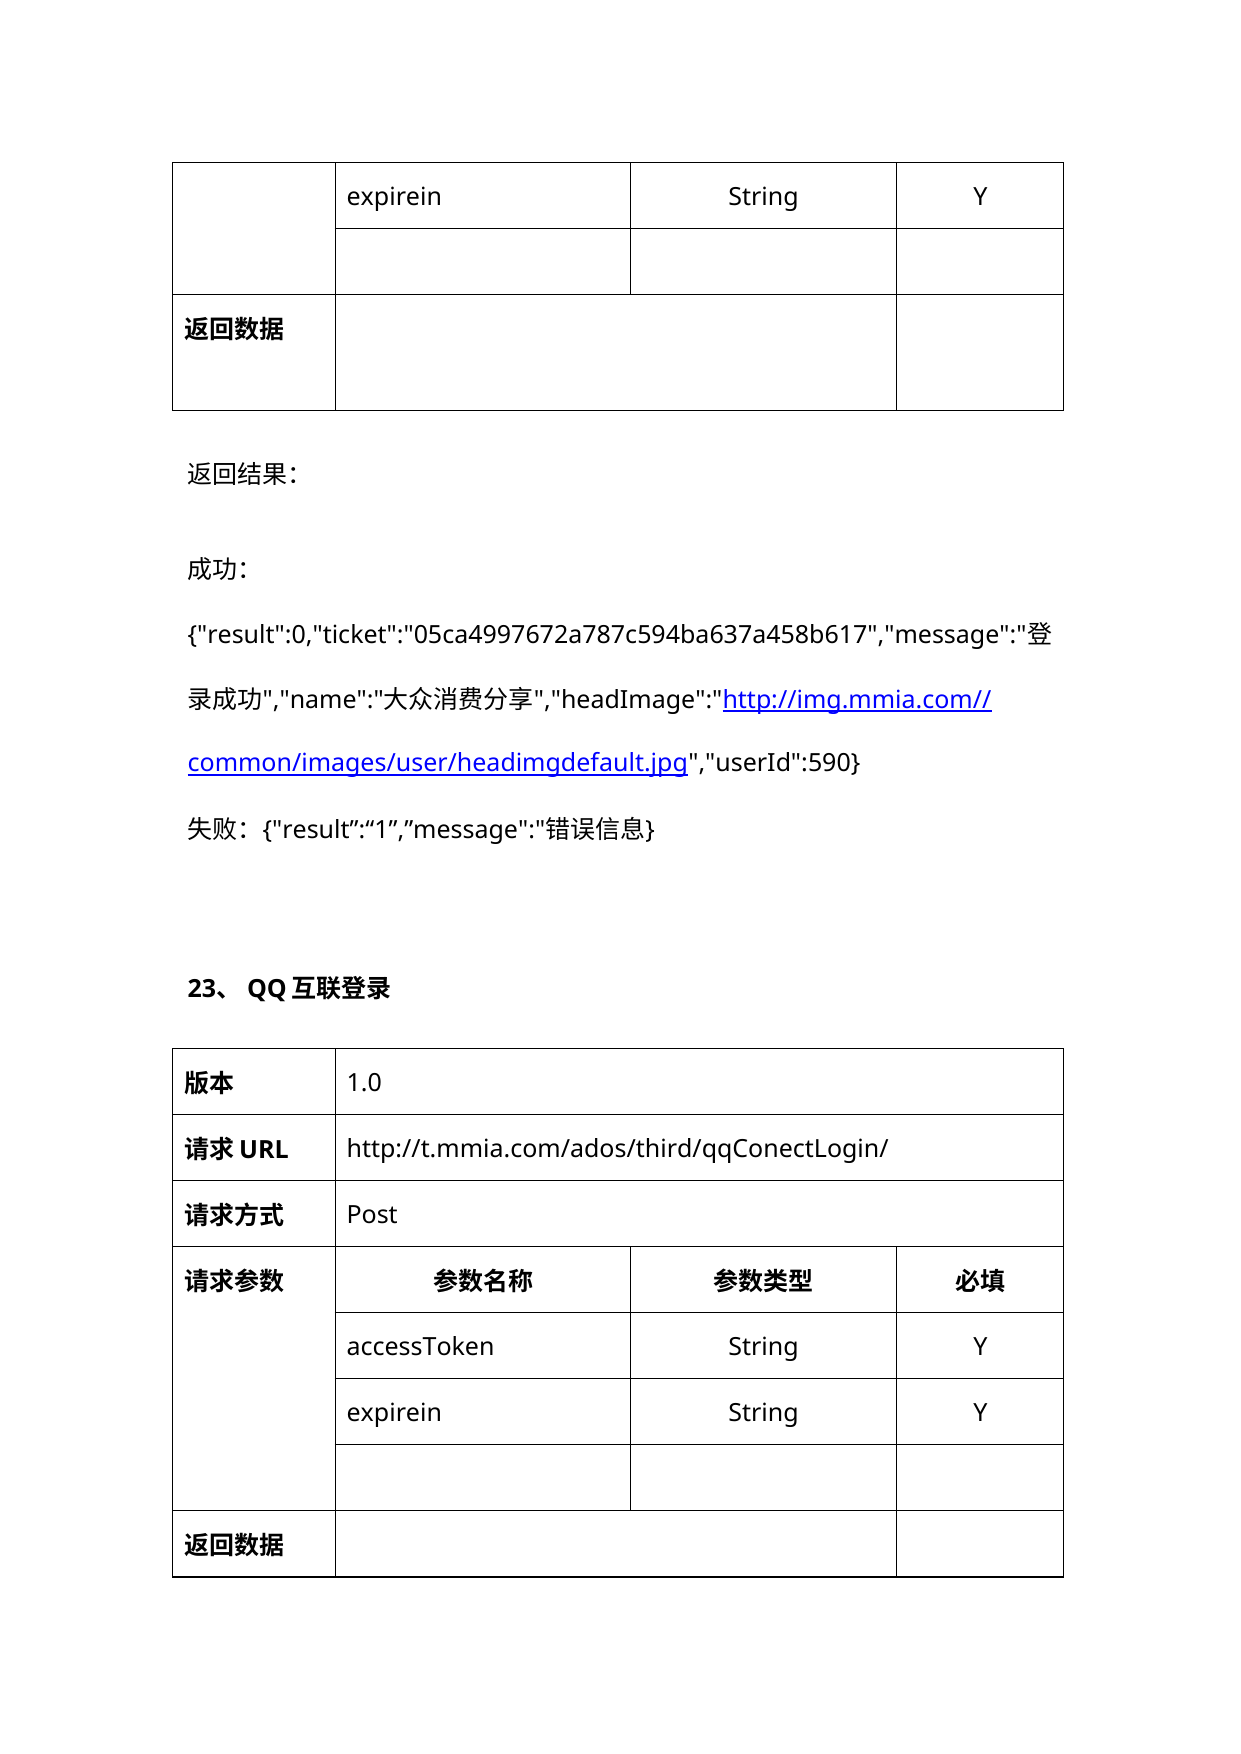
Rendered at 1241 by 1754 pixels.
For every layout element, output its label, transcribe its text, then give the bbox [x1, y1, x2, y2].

table_cell String [631, 1379, 896, 1444]
table_cell expirein [336, 163, 630, 228]
table_cell expirein [336, 1379, 630, 1444]
table_cell Y [897, 163, 1063, 228]
table_cell 返回数据 [173, 295, 335, 410]
table_cell [897, 295, 1063, 410]
table_cell 请求方式 [173, 1181, 335, 1246]
table_cell accessToken [336, 1313, 630, 1378]
table_cell [336, 229, 630, 294]
table_cell 参数类型 [631, 1247, 896, 1312]
table_cell 请求URL [173, 1115, 335, 1180]
table_cell String [631, 1313, 896, 1378]
table_cell [897, 1511, 1063, 1576]
table_cell 返回数据 [173, 1511, 335, 1576]
table_cell [336, 1511, 896, 1576]
table_cell 参数名称 [336, 1247, 630, 1312]
table_header 版本 [173, 1049, 335, 1114]
table_cell Post [336, 1181, 1063, 1246]
text 成功：{"result":0,"ticket":"05ca4997672a787c594ba637a458b617","message":"登录成功","name":"大众消费分享","headImage":"http://img.mmia.com//common/images/user/headimgdefault.jpg","userId":590} 失败：{"result”:“1”,”message":"错误信息} [187, 535, 1053, 860]
text 23、 QQ互联登录 [187, 889, 1053, 1019]
table_header 1.0 [336, 1049, 1063, 1114]
table_cell [336, 295, 896, 410]
table_cell [631, 229, 896, 294]
table_cell Y [897, 1313, 1063, 1378]
table_cell [897, 229, 1063, 294]
table_cell http://t.mmia.com/ados/third/qqConectLogin/ [336, 1115, 1063, 1180]
text 返回结果： [187, 441, 1053, 506]
table_cell 请求参数 [173, 1247, 335, 1510]
table_cell [336, 1445, 630, 1510]
table_cell [631, 1445, 896, 1510]
table_cell [897, 1445, 1063, 1510]
table_cell Y [897, 1379, 1063, 1444]
table_cell 必填 [897, 1247, 1063, 1312]
table_cell String [631, 163, 896, 228]
